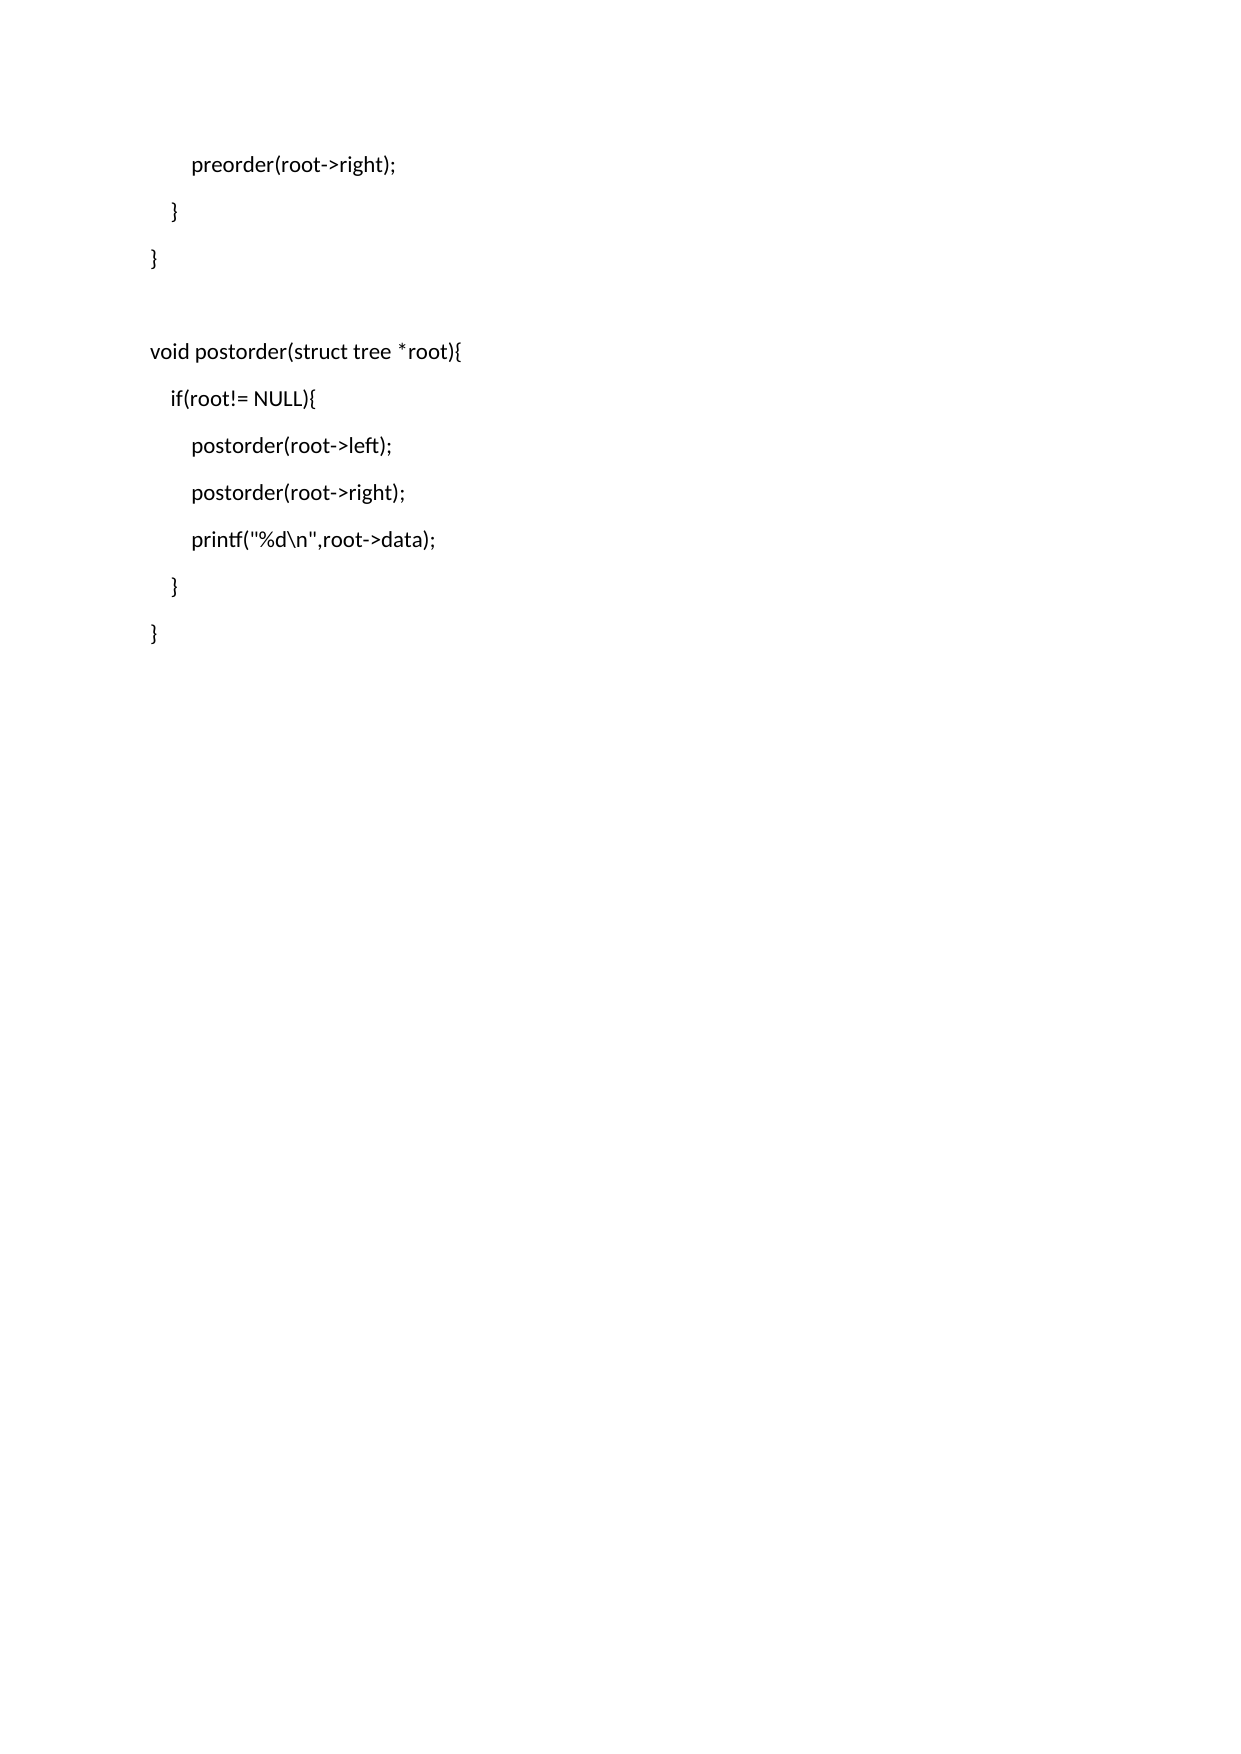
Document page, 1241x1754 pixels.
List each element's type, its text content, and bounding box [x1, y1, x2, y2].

text void postorder(struct tree *root){ [150, 337, 1090, 366]
text } [150, 619, 1090, 647]
text postorder(root->left); [150, 431, 1090, 459]
text if(root!= NULL){ [150, 384, 1090, 412]
text } [150, 197, 1090, 225]
text printf("%d\n",root->data); [150, 525, 1090, 553]
text } [150, 572, 1090, 600]
text } [150, 244, 1090, 272]
text postorder(root->right); [150, 478, 1090, 506]
text preorder(root->right); [150, 150, 1090, 178]
